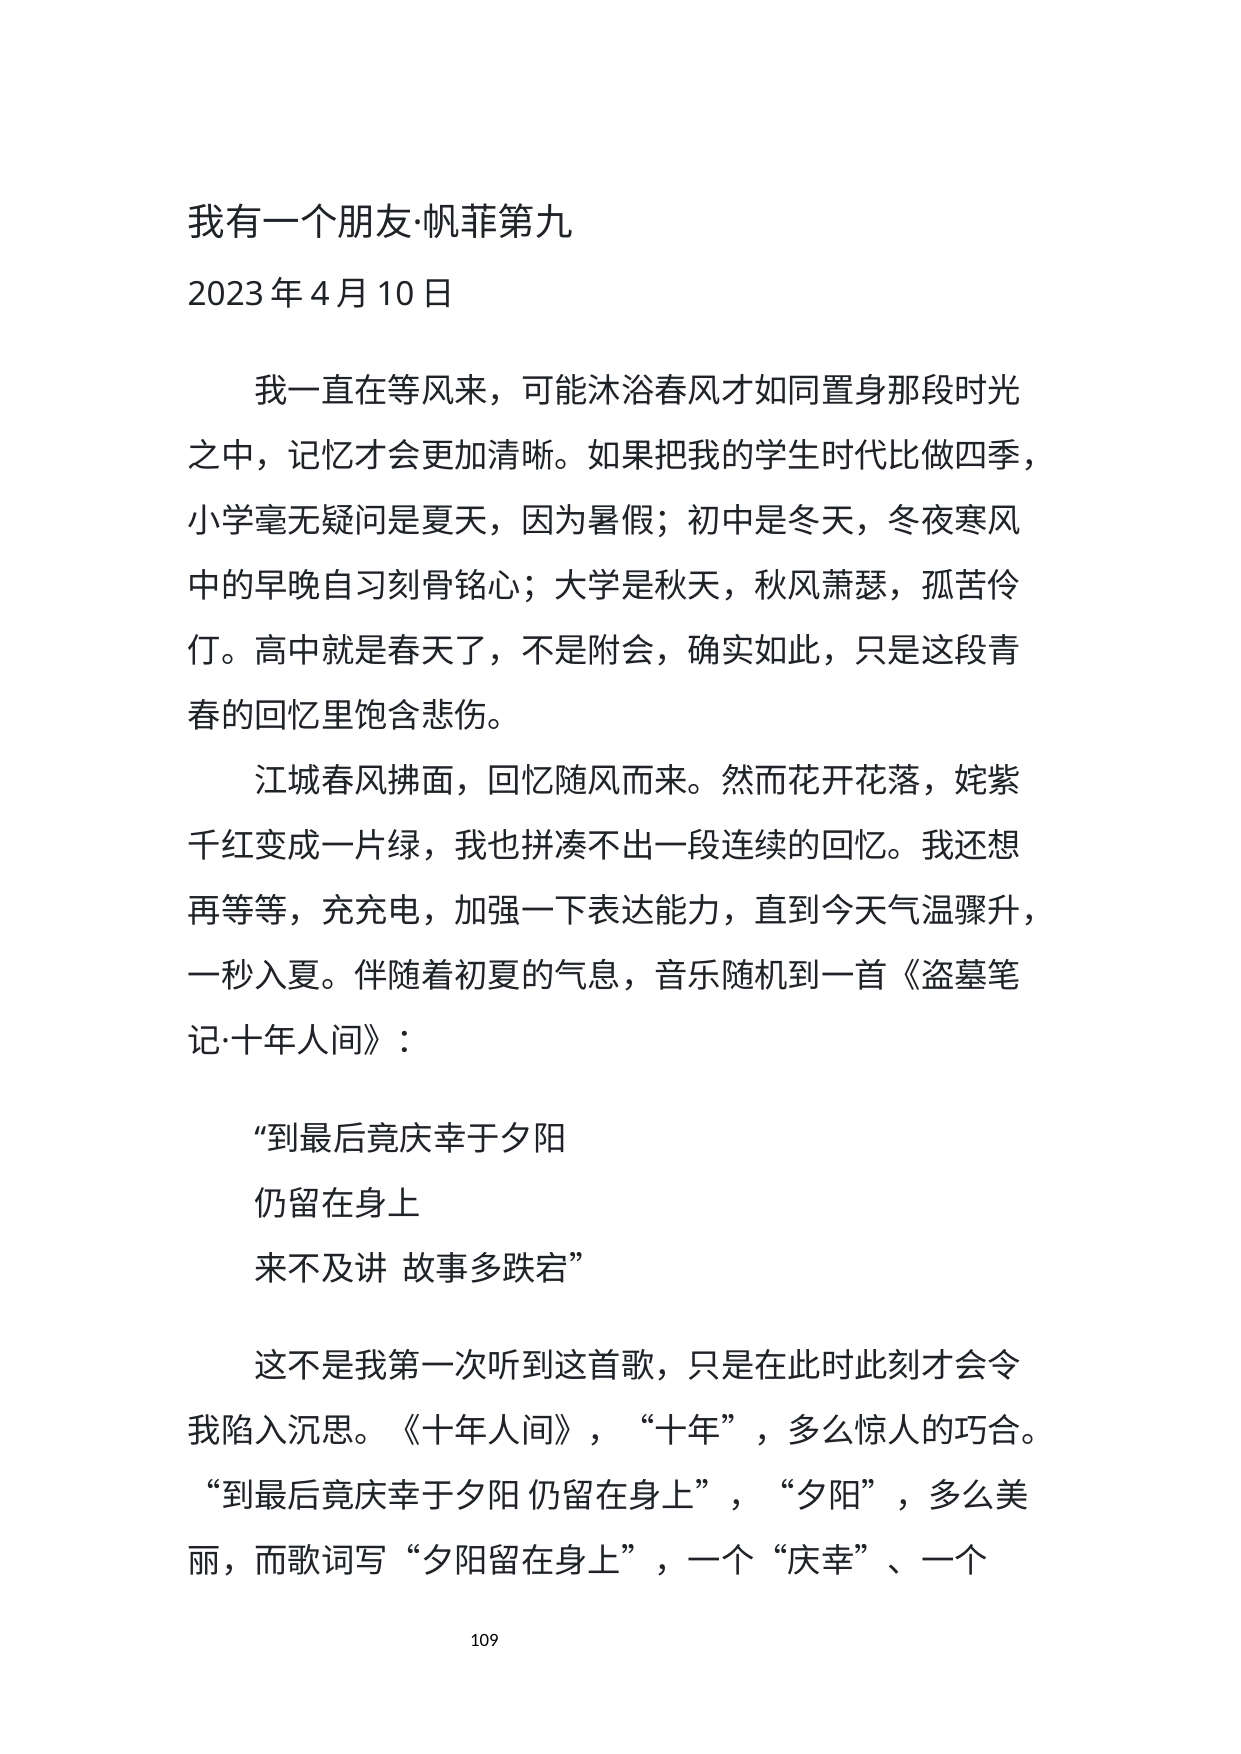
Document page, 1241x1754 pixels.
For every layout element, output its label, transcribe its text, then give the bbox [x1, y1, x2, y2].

text “到最后竟庆幸于夕阳 [187, 1103, 1053, 1168]
text 仍留在身上 [187, 1168, 1053, 1233]
text 我一直在等风来，可能沐浴春风才如同置身那段时光之中，记忆才会更加清晰。如果把我的学生时代比做四季，小学毫无疑问是夏天，因为暑假；初中是冬天，冬夜寒风中的早晚自习刻骨铭心；大学是秋天，秋风萧瑟，孤苦伶仃。高中就是春天了，不是附会，确实如此，只是这段青春的回忆里饱含悲伤。 [187, 356, 1053, 746]
text 2023年4月10日 [187, 258, 1053, 323]
text 我有一个朋友·帆菲第九 [187, 187, 1053, 252]
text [187, 1331, 1053, 1591]
text 江城春风拂面，回忆随风而来。然而花开花落，姹紫千红变成一片绿，我也拼凑不出一段连续的回忆。我还想再等等，充充电，加强一下表达能力，直到今天气温骤升，一秒入夏。伴随着初夏的气息，音乐随机到一首《盗墓笔记·十年人间》： [187, 746, 1053, 1071]
text 来不及讲 故事多跌宕” [187, 1233, 1053, 1298]
